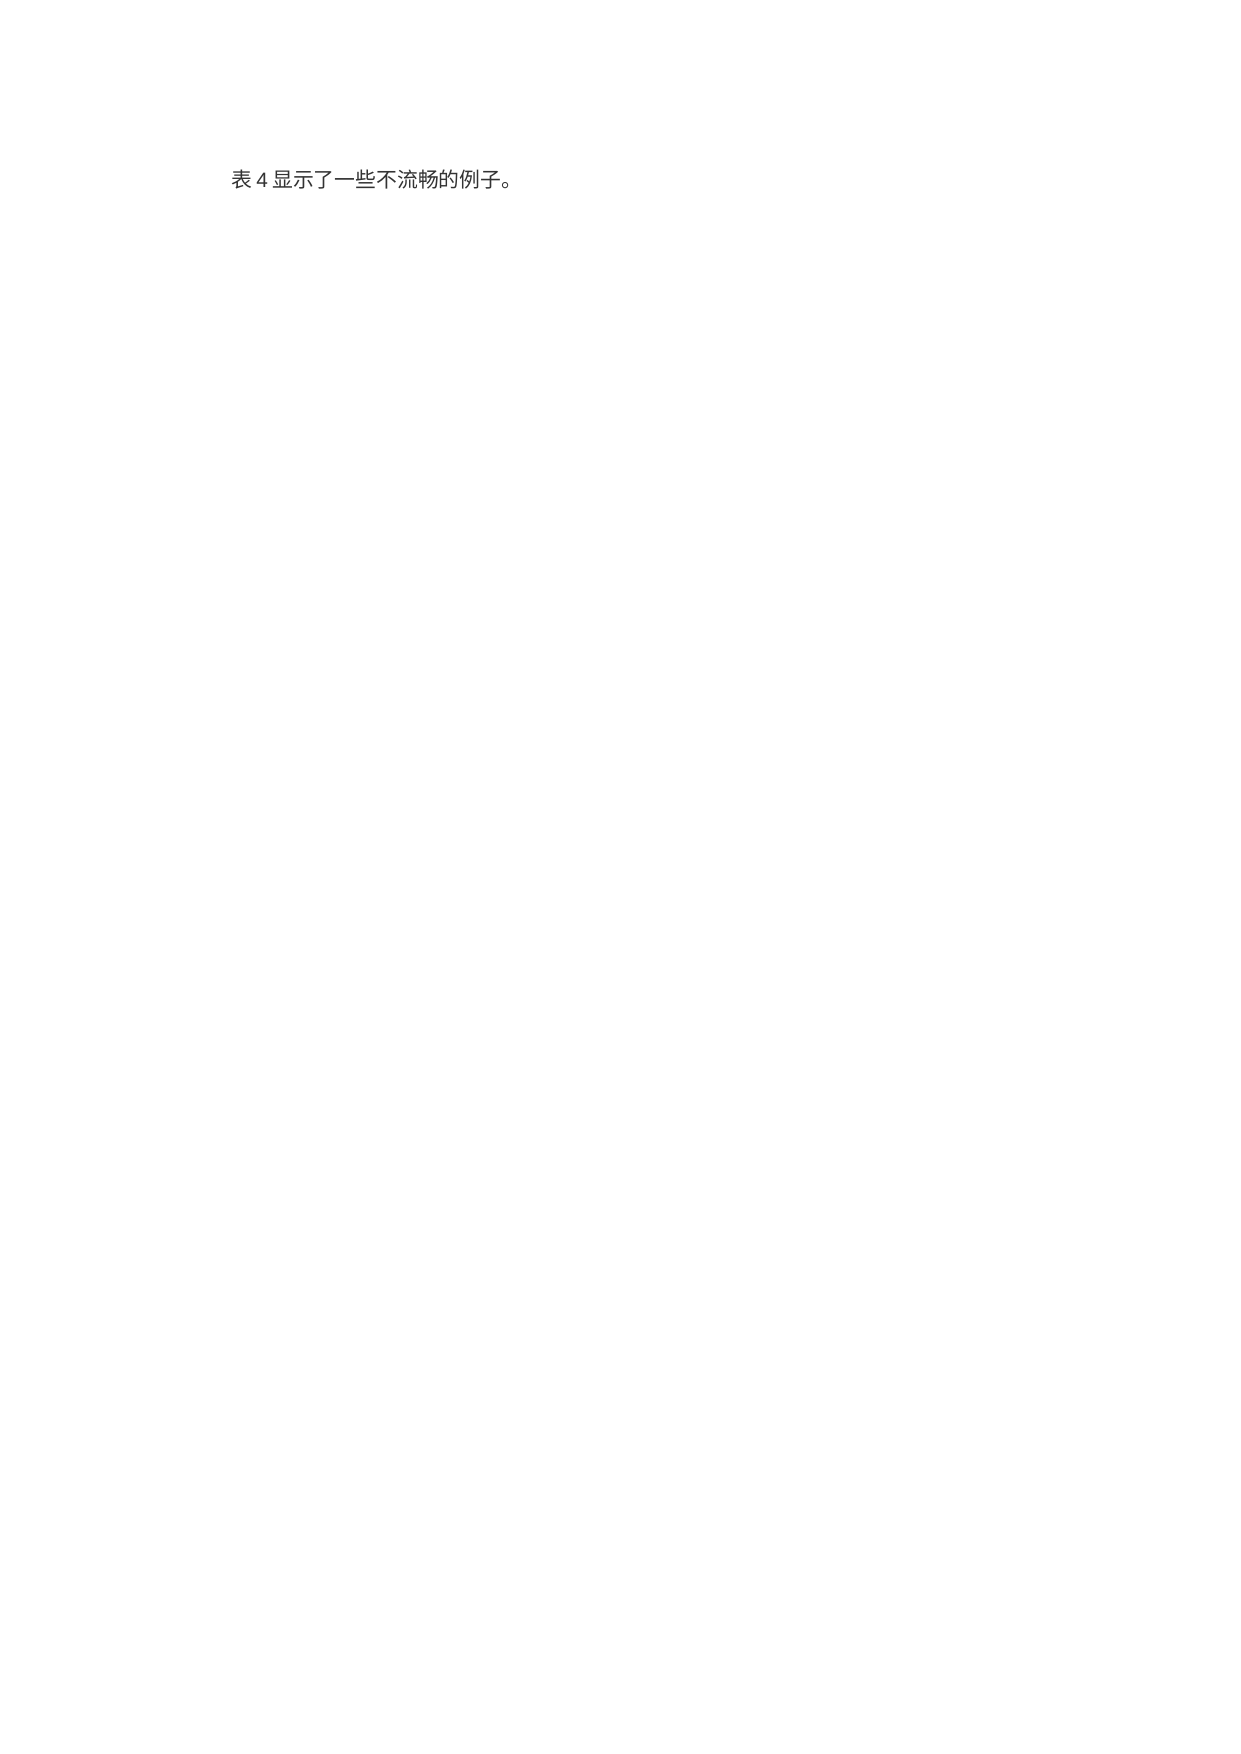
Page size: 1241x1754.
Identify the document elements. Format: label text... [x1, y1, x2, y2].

text 表4显示了一些不流畅的例子。 [187, 162, 1053, 194]
